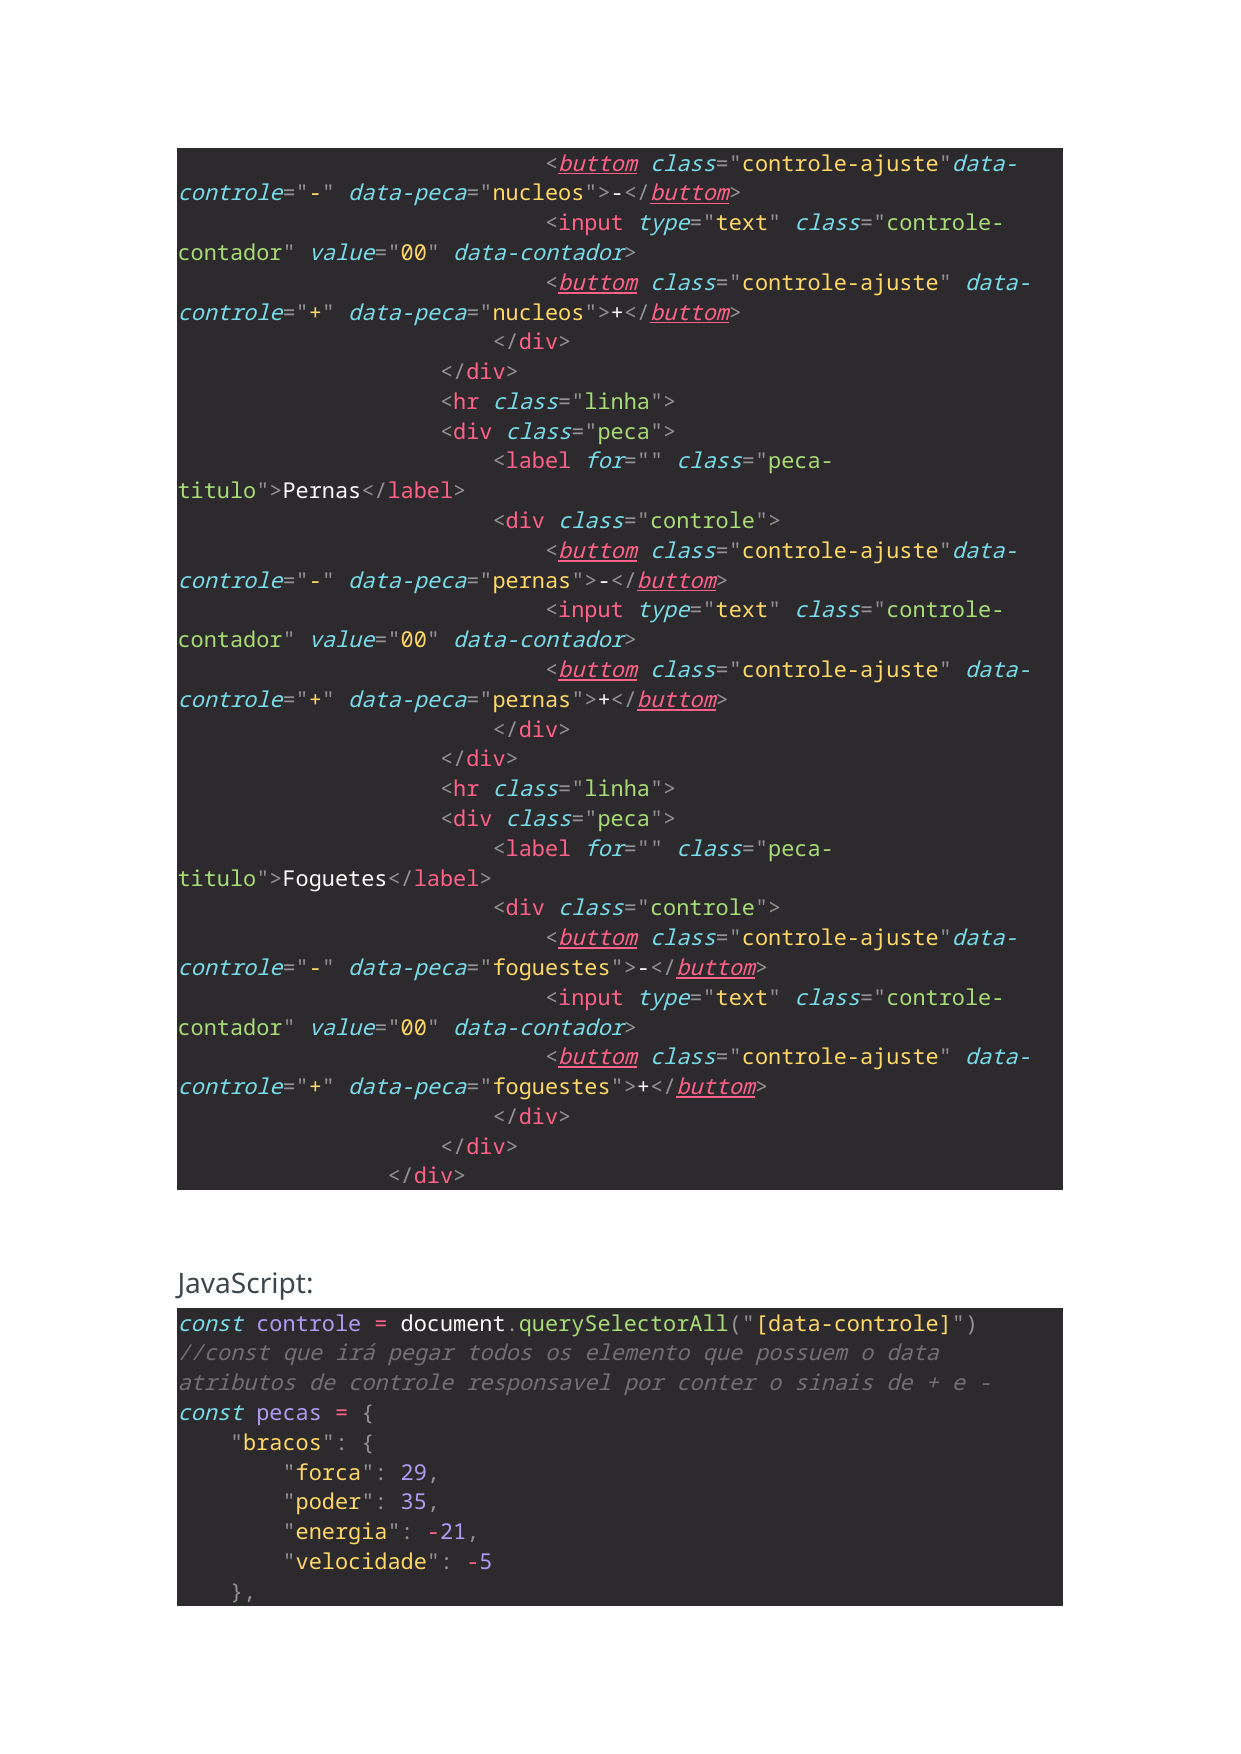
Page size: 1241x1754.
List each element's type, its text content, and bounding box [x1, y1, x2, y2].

text </div> [177, 1101, 1063, 1131]
text <buttom class="controle-ajuste"data-controle="-" data-peca="foguestes">-</buttom> [177, 922, 1063, 982]
text </div> [177, 714, 1063, 743]
text "forca": 29, [177, 1457, 1063, 1486]
text "bracos": { [177, 1427, 1063, 1457]
text </div> [177, 1131, 1063, 1161]
text }, [177, 1576, 1063, 1606]
text "energia": -21, [177, 1516, 1063, 1546]
text <input type="text" class="controle-contador" value="00" data-contador> [177, 207, 1063, 267]
text </div> [177, 356, 1063, 386]
text <input type="text" class="controle-contador" value="00" data-contador> [177, 594, 1063, 654]
text <div class="peca"> [177, 416, 1063, 446]
text JavaScript: [177, 1252, 1063, 1301]
text <input type="text" class="controle-contador" value="00" data-contador> [177, 982, 1063, 1041]
text <hr class="linha"> [177, 773, 1063, 803]
text </div> [177, 326, 1063, 356]
text <buttom class="controle-ajuste" data-controle="+" data-peca="pernas">+</buttom> [177, 654, 1063, 714]
text "poder": 35, [177, 1486, 1063, 1516]
text "velocidade": -5 [177, 1546, 1063, 1576]
text </div> [177, 743, 1063, 773]
text <buttom class="controle-ajuste" data-controle="+" data-peca="nucleos">+</buttom> [177, 267, 1063, 326]
text <div class="controle"> [177, 892, 1063, 922]
text <div class="peca"> [177, 803, 1063, 833]
text <buttom class="controle-ajuste" data-controle="+" data-peca="foguestes">+</buttom> [177, 1041, 1063, 1101]
text const pecas = { [177, 1397, 1063, 1427]
text <buttom class="controle-ajuste"data-controle="-" data-peca="pernas">-</buttom> [177, 535, 1063, 594]
text <buttom class="controle-ajuste"data-controle="-" data-peca="nucleos">-</buttom> [177, 148, 1063, 207]
text const controle = document.querySelectorAll("[data-controle]") //const que irá pegar todos os elemento que possuem o data atributos de controle responsavel por conter o sinais de + e - [177, 1308, 1063, 1397]
text <label for="" class="peca-titulo">Pernas</label> [177, 446, 1063, 505]
text <div class="controle"> [177, 505, 1063, 535]
text <hr class="linha"> [177, 386, 1063, 416]
text </div> [177, 1161, 1063, 1190]
text <label for="" class="peca-titulo">Foguetes</label> [177, 833, 1063, 892]
